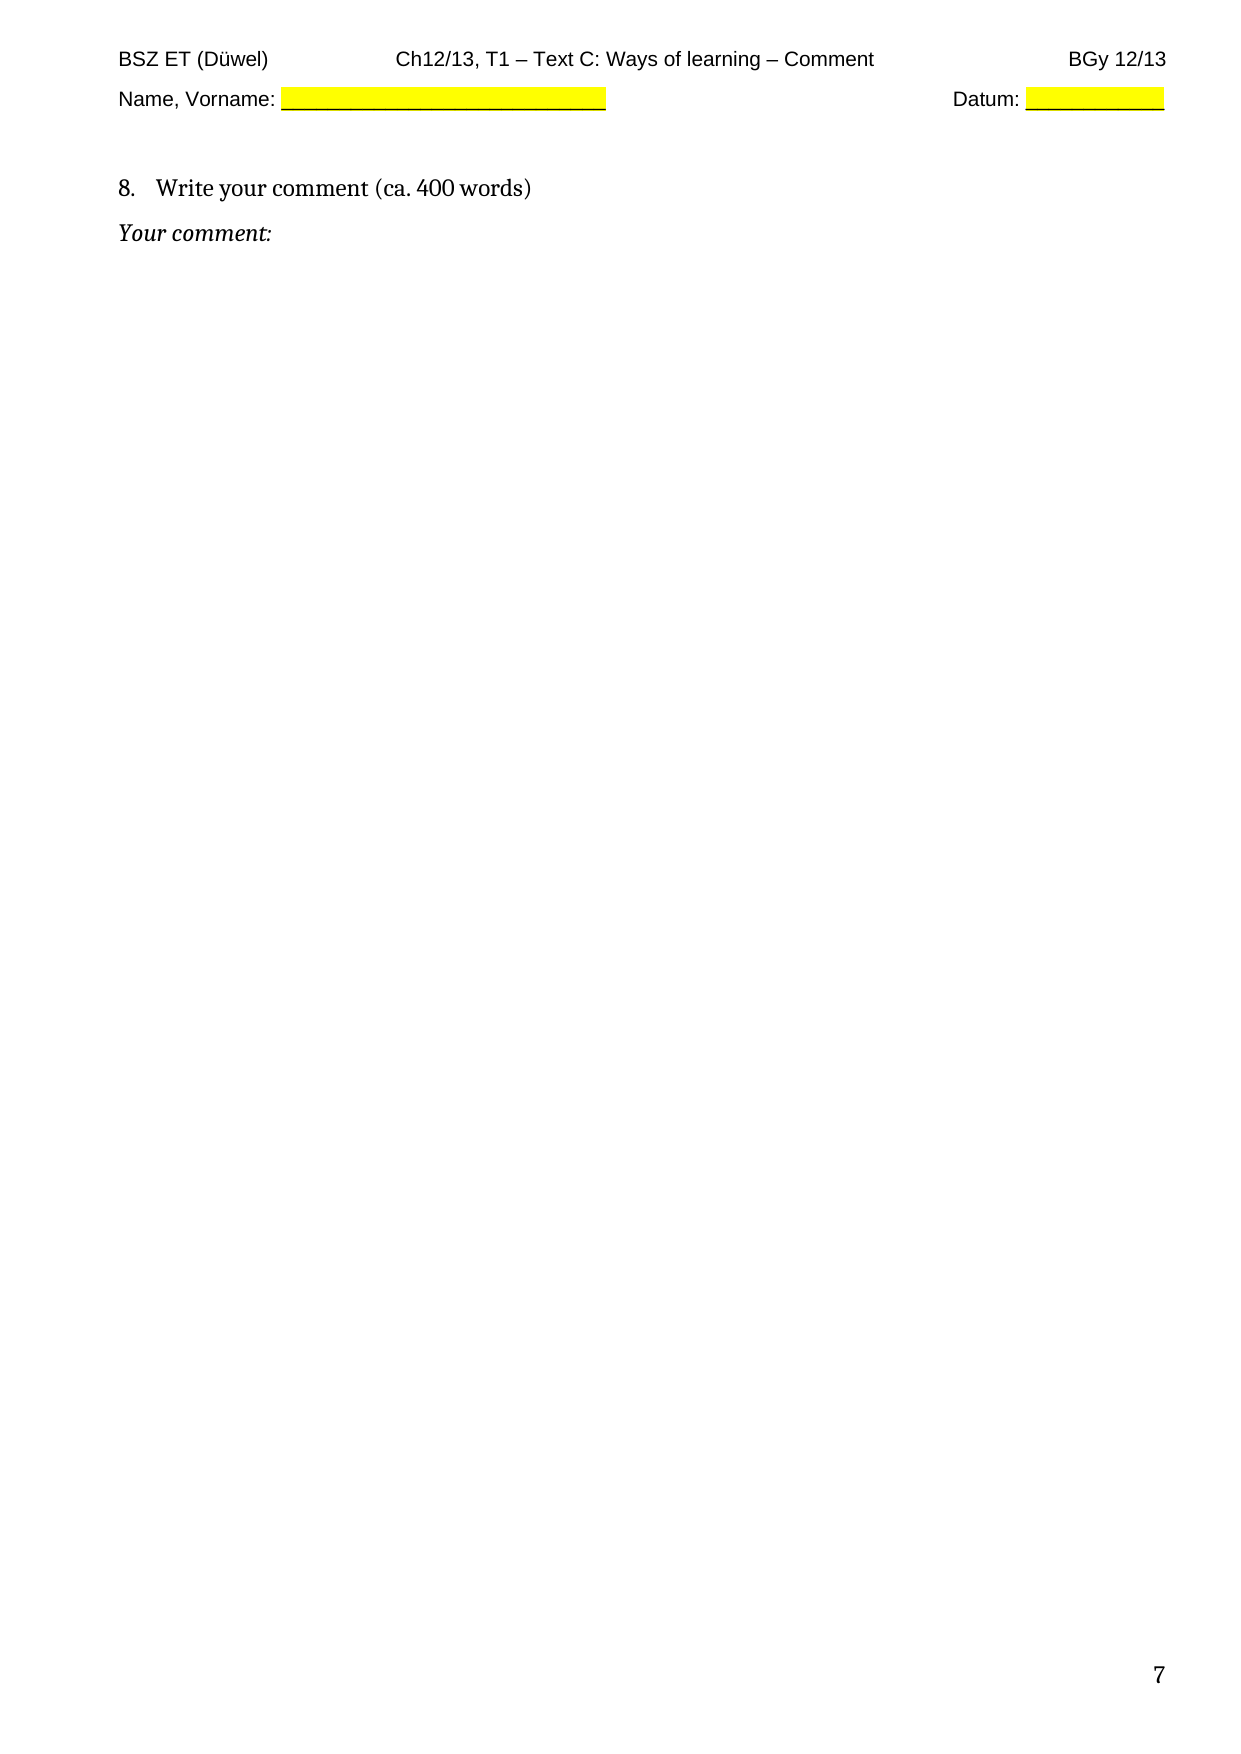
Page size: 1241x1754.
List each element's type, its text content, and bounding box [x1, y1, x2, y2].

list Write your comment (ca. 400 words) [118, 173, 1165, 202]
text Your comment: [118, 219, 1165, 248]
